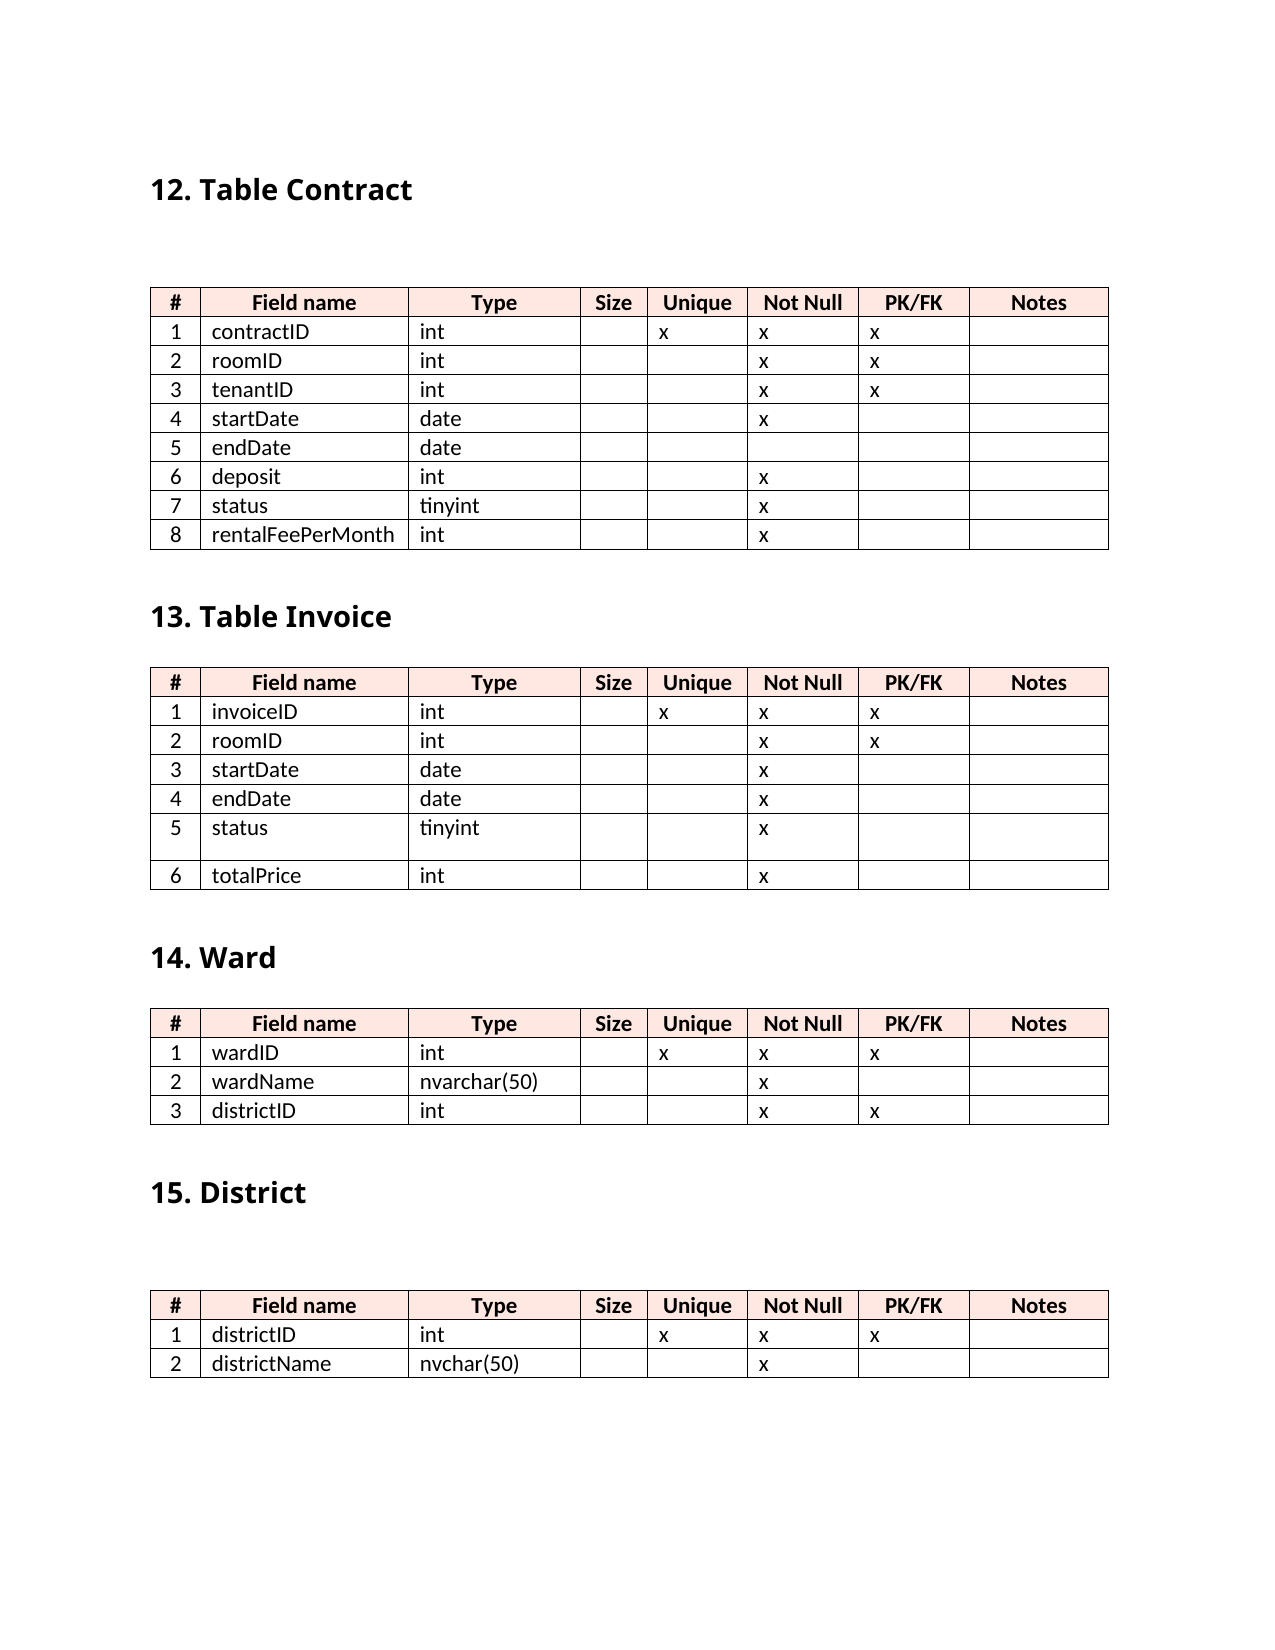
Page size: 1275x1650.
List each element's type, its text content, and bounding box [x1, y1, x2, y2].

table_cell x [859, 1096, 969, 1124]
table_header Type [409, 288, 580, 316]
table_cell [970, 861, 1108, 889]
table_cell [581, 462, 647, 490]
table_cell x [748, 1067, 858, 1095]
table_cell 1 [151, 1038, 200, 1066]
table_cell contractID [201, 317, 408, 345]
table_cell status [201, 491, 408, 519]
table_cell x [859, 1320, 969, 1348]
table_cell 3 [151, 1096, 200, 1124]
table_cell [581, 726, 647, 754]
table_cell 1 [151, 317, 200, 345]
table_cell [581, 1320, 647, 1348]
table_header Field name [201, 668, 408, 696]
table_cell int [409, 726, 580, 754]
table_cell date [409, 404, 580, 432]
table_cell [970, 697, 1108, 725]
table_header Size [581, 668, 647, 696]
table_cell [648, 785, 747, 812]
table_header Notes [970, 668, 1108, 696]
table_header # [151, 1291, 200, 1319]
table_cell totalPrice [201, 861, 408, 889]
table_cell 8 [151, 520, 200, 548]
table_header Not Null [748, 1009, 858, 1037]
table_cell [648, 462, 747, 490]
table_cell x [748, 491, 858, 519]
table_cell [970, 433, 1108, 461]
table_cell 6 [151, 462, 200, 490]
table_cell int [409, 375, 580, 403]
table_header Not Null [748, 288, 858, 316]
table_cell 1 [151, 697, 200, 725]
table_cell [859, 814, 969, 860]
table_cell [748, 433, 858, 461]
table_header Notes [970, 1291, 1108, 1319]
table_cell [648, 1067, 747, 1095]
table_cell x [648, 1320, 747, 1348]
table_cell [648, 375, 747, 403]
table_cell startDate [201, 755, 408, 783]
table_cell [970, 375, 1108, 403]
table_cell [970, 755, 1108, 783]
table_header Type [409, 1009, 580, 1037]
table_cell 4 [151, 404, 200, 432]
table_cell x [748, 1320, 858, 1348]
table_cell deposit [201, 462, 408, 490]
table_cell [648, 433, 747, 461]
table_cell [648, 520, 747, 548]
table_cell [970, 404, 1108, 432]
table_header PK/FK [859, 1291, 969, 1319]
table_cell [970, 491, 1108, 519]
table_cell 5 [151, 814, 200, 860]
table_cell [581, 1349, 647, 1377]
table_cell [859, 785, 969, 812]
subtitle 12. Table Contract [150, 169, 1125, 209]
table_header Not Null [748, 1291, 858, 1319]
table_cell tinyint [409, 814, 580, 860]
table_cell [970, 1096, 1108, 1124]
table_cell [970, 317, 1108, 345]
table_header Unique [648, 668, 747, 696]
table_cell int [409, 1320, 580, 1348]
table_header Not Null [748, 668, 858, 696]
table_cell x [859, 375, 969, 403]
table_cell [581, 785, 647, 812]
subtitle 13. Table Invoice [150, 596, 1125, 636]
table_cell int [409, 520, 580, 548]
table_cell 2 [151, 1067, 200, 1095]
table_cell 3 [151, 755, 200, 783]
table_cell x [859, 726, 969, 754]
table_cell x [748, 462, 858, 490]
subtitle 15. District [150, 1172, 1125, 1212]
table_cell [581, 491, 647, 519]
table_cell rentalFeePerMonth [201, 520, 408, 548]
table_cell districtID [201, 1096, 408, 1124]
table_header Field name [201, 1009, 408, 1037]
table_cell [648, 755, 747, 783]
table_header # [151, 668, 200, 696]
table_cell roomID [201, 726, 408, 754]
table_cell [581, 861, 647, 889]
table_cell [970, 1320, 1108, 1348]
table_cell [859, 861, 969, 889]
table_cell [859, 433, 969, 461]
table_header Unique [648, 1009, 747, 1037]
table_header PK/FK [859, 668, 969, 696]
table_cell date [409, 785, 580, 812]
table_cell [648, 1096, 747, 1124]
table_cell [648, 814, 747, 860]
table_cell [581, 375, 647, 403]
table_cell 5 [151, 433, 200, 461]
table_cell [648, 491, 747, 519]
table_cell [859, 1349, 969, 1377]
table_cell [970, 346, 1108, 374]
table_cell int [409, 861, 580, 889]
table_cell [581, 755, 647, 783]
table_header Type [409, 668, 580, 696]
table_cell date [409, 433, 580, 461]
table_cell 4 [151, 785, 200, 812]
table_cell x [748, 1038, 858, 1066]
table_cell [970, 726, 1108, 754]
table_cell int [409, 346, 580, 374]
table_header Type [409, 1291, 580, 1319]
table_header Field name [201, 1291, 408, 1319]
table_cell x [748, 785, 858, 812]
table_cell x [859, 317, 969, 345]
table_cell [648, 404, 747, 432]
table_cell [581, 433, 647, 461]
table_header Unique [648, 288, 747, 316]
table_header PK/FK [859, 1009, 969, 1037]
table_header Field name [201, 288, 408, 316]
table_cell [581, 1096, 647, 1124]
table_cell [581, 346, 647, 374]
table_cell districtName [201, 1349, 408, 1377]
table_cell x [859, 346, 969, 374]
table_cell startDate [201, 404, 408, 432]
table_cell x [859, 697, 969, 725]
table_header PK/FK [859, 288, 969, 316]
table_cell x [748, 861, 858, 889]
table_header Size [581, 1009, 647, 1037]
table_cell int [409, 1096, 580, 1124]
table_cell [581, 317, 647, 345]
table_cell x [748, 726, 858, 754]
table_cell [648, 346, 747, 374]
table_cell [970, 520, 1108, 548]
table_cell x [648, 1038, 747, 1066]
table_cell x [859, 1038, 969, 1066]
table_cell x [748, 520, 858, 548]
table_cell districtID [201, 1320, 408, 1348]
table_cell [581, 814, 647, 860]
table_cell [970, 1038, 1108, 1066]
table_cell 3 [151, 375, 200, 403]
table_cell int [409, 462, 580, 490]
table_cell x [748, 697, 858, 725]
table_cell tenantID [201, 375, 408, 403]
table_cell [648, 861, 747, 889]
table_cell [859, 520, 969, 548]
table_cell int [409, 697, 580, 725]
table_cell [970, 785, 1108, 812]
table_cell roomID [201, 346, 408, 374]
table_cell x [748, 375, 858, 403]
table_header Notes [970, 288, 1108, 316]
table_cell int [409, 317, 580, 345]
table_cell [970, 814, 1108, 860]
table_cell [859, 404, 969, 432]
table_cell [581, 1067, 647, 1095]
table_cell [970, 1067, 1108, 1095]
table_header Unique [648, 1291, 747, 1319]
table_cell nvchar(50) [409, 1349, 580, 1377]
table_cell wardID [201, 1038, 408, 1066]
table_header Notes [970, 1009, 1108, 1037]
subtitle 14. Ward [150, 937, 1125, 977]
table_cell [581, 1038, 647, 1066]
table_cell [859, 462, 969, 490]
table_cell 7 [151, 491, 200, 519]
table_cell [581, 404, 647, 432]
table_cell x [748, 404, 858, 432]
table_cell x [748, 814, 858, 860]
table_cell status [201, 814, 408, 860]
table_cell [859, 755, 969, 783]
table_cell [648, 726, 747, 754]
table_cell 1 [151, 1320, 200, 1348]
table_cell x [748, 346, 858, 374]
table_header # [151, 1009, 200, 1037]
table_cell tinyint [409, 491, 580, 519]
table_cell x [748, 1349, 858, 1377]
table_cell [970, 462, 1108, 490]
table_cell date [409, 755, 580, 783]
table_cell x [748, 1096, 858, 1124]
table_cell endDate [201, 433, 408, 461]
table_cell x [648, 317, 747, 345]
table_cell x [748, 317, 858, 345]
table_cell 6 [151, 861, 200, 889]
table_cell x [748, 755, 858, 783]
table_cell 2 [151, 346, 200, 374]
table_cell [648, 1349, 747, 1377]
table_cell [970, 1349, 1108, 1377]
table_cell nvarchar(50) [409, 1067, 580, 1095]
table_cell [581, 697, 647, 725]
table_header Size [581, 1291, 647, 1319]
table_cell int [409, 1038, 580, 1066]
table_cell [859, 491, 969, 519]
table_cell [859, 1067, 969, 1095]
table_cell 2 [151, 1349, 200, 1377]
table_cell x [648, 697, 747, 725]
table_cell 2 [151, 726, 200, 754]
table_cell [581, 520, 647, 548]
table_cell wardName [201, 1067, 408, 1095]
table_cell invoiceID [201, 697, 408, 725]
table_header # [151, 288, 200, 316]
table_cell endDate [201, 785, 408, 812]
table_header Size [581, 288, 647, 316]
